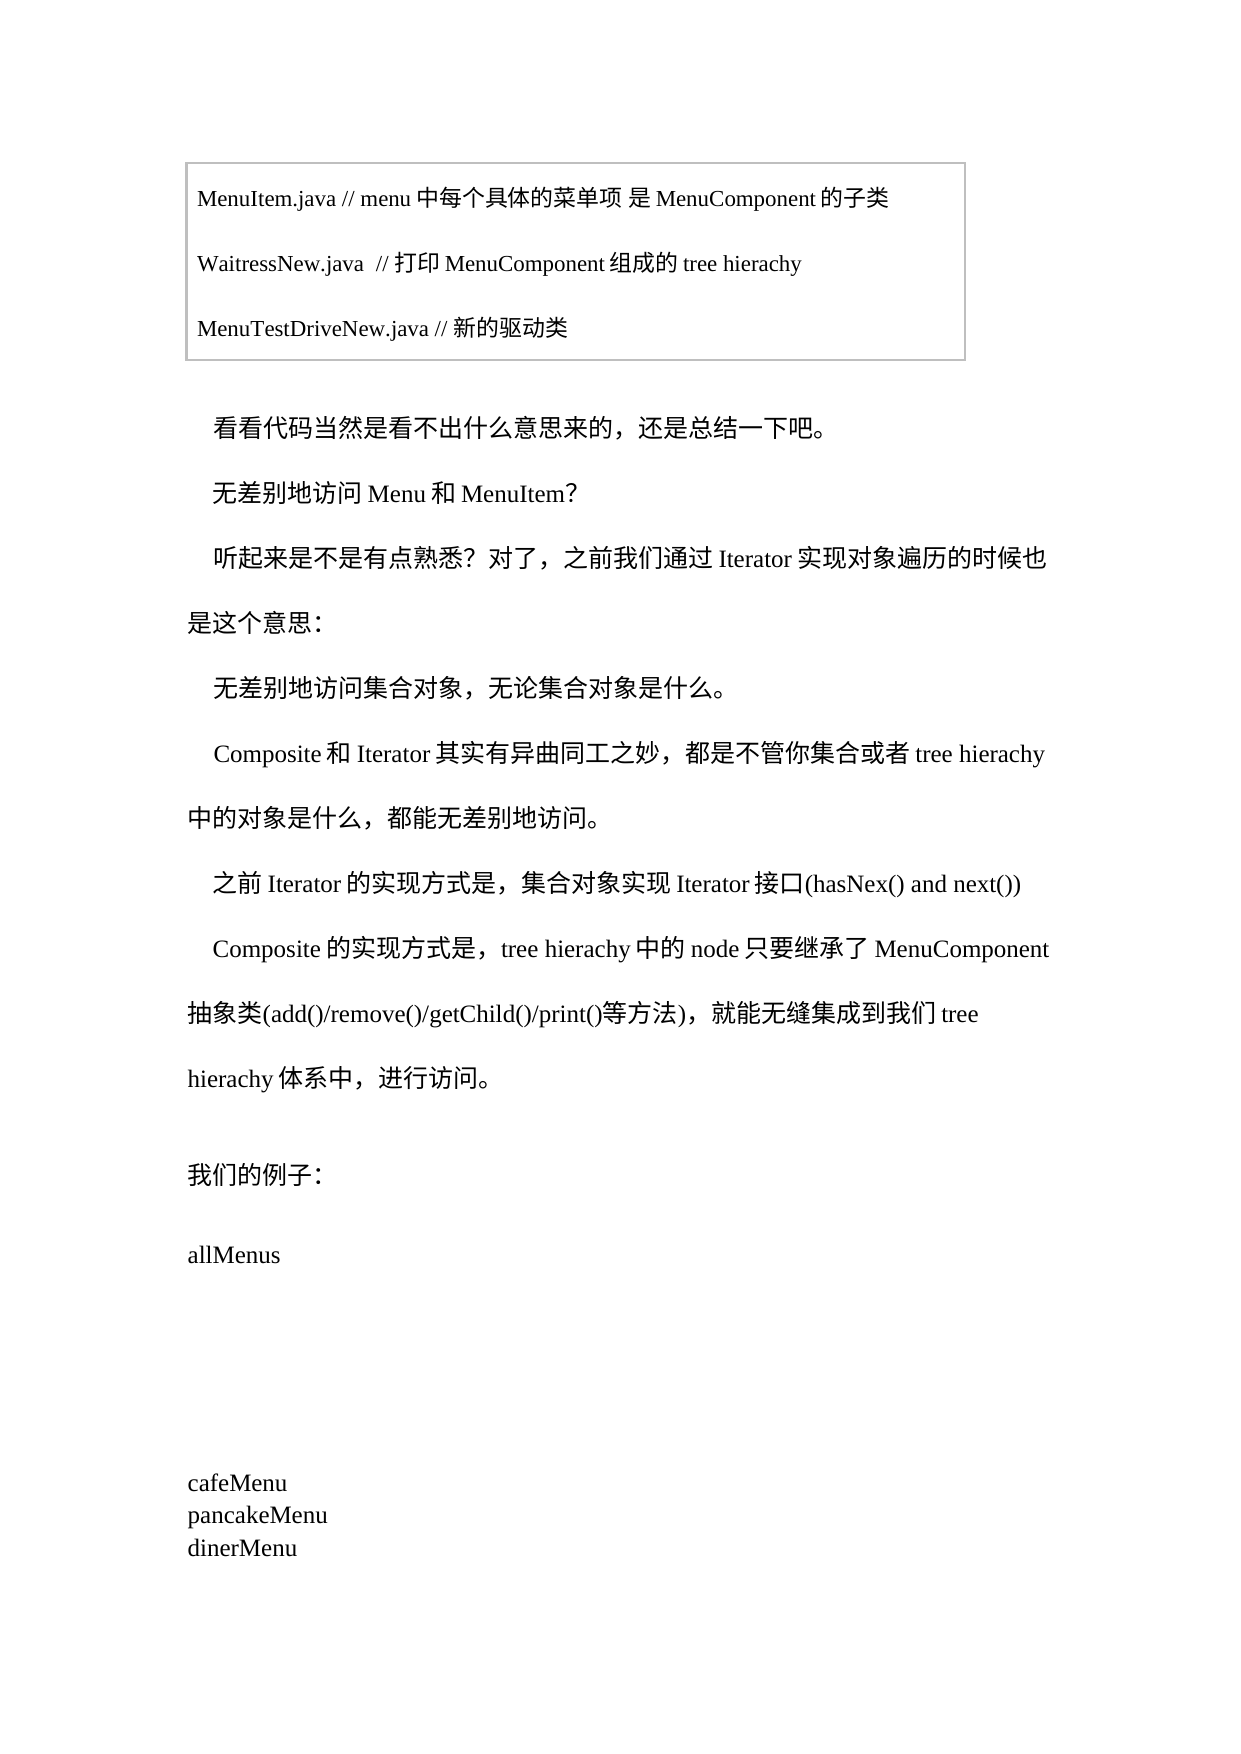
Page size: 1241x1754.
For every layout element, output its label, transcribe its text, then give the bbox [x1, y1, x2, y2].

text 无差别地访问集合对象，无论集合对象是什么。 [187, 654, 1053, 719]
text dinerMenu [187, 1531, 1053, 1564]
text 之前Iterator的实现方式是，集合对象实现Iterator接口(hasNex() and next()) [187, 849, 1053, 914]
text cafeMenu [187, 1466, 1053, 1499]
text pancakeMenu [187, 1499, 1053, 1531]
text allMenus [187, 1239, 1053, 1271]
text 听起来是不是有点熟悉？对了，之前我们通过Iterator实现对象遍历的时候也是这个意思： [187, 524, 1053, 654]
text 无差别地访问Menu和MenuItem？ [187, 459, 1053, 524]
text Composite和Iterator其实有异曲同工之妙，都是不管你集合或者tree hierachy中的对象是什么，都能无差别地访问。 [187, 719, 1053, 849]
text 我们的例子： [187, 1141, 1053, 1206]
text 看看代码当然是看不出什么意思来的，还是总结一下吧。 [187, 394, 1053, 459]
text Composite的实现方式是，tree hierachy中的node只要继承了MenuComponent抽象类(add()/remove()/getChild()/print()等方法)，就能无缝集成到我们tree hierachy体系中，进行访问。 [187, 914, 1053, 1109]
